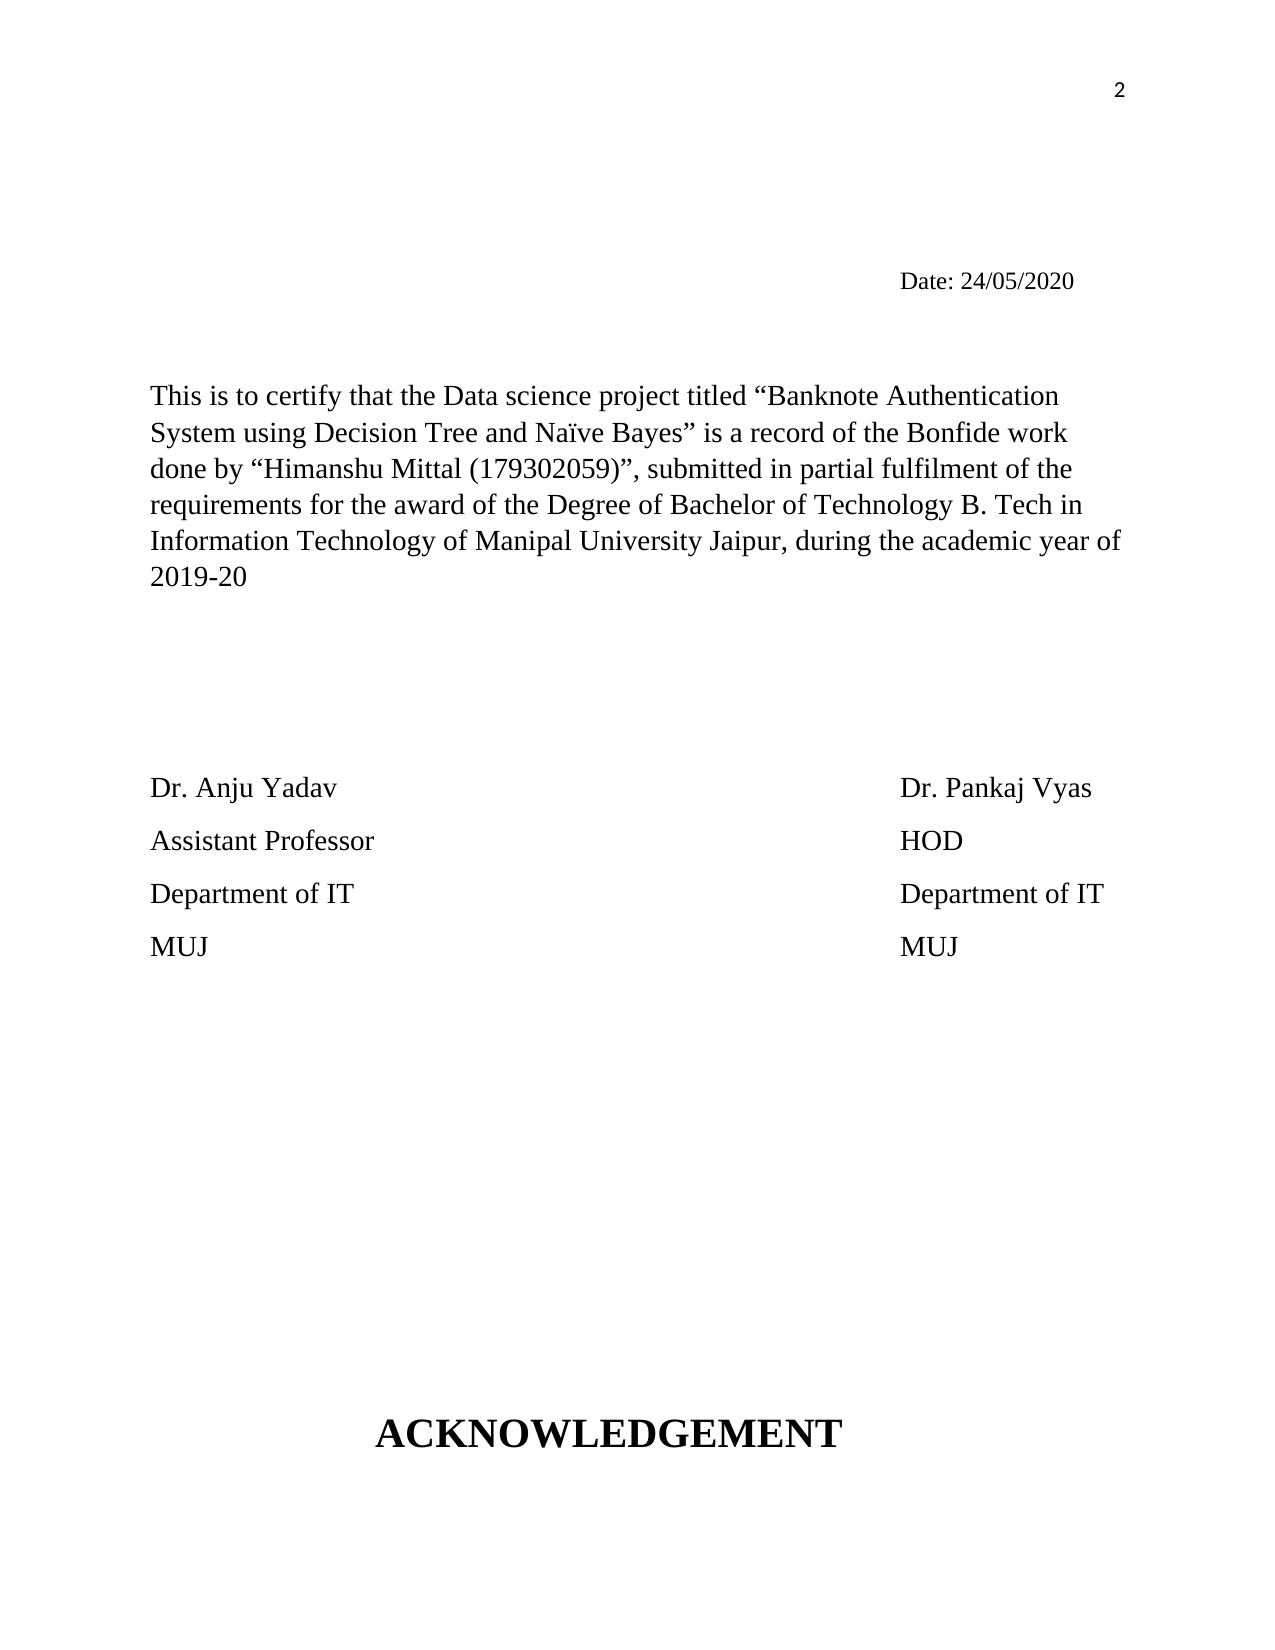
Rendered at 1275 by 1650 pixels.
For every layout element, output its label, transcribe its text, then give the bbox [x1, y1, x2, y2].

text Department of IT Department of IT [150, 876, 1125, 910]
text Dr. Anju Yadav Dr. Pankaj Vyas [150, 771, 1125, 804]
text Assistant Professor HOD [150, 823, 1125, 857]
text This is to certify that the Data science project titled “Banknote Authentication System using Decision Tree and Naïve Bayes” is a record of the Bonfide work done by “Himanshu Mittal (179302059)”, submitted in partial fulfilment of the requirements for the award of the Degree of Bachelor of Technology B. Tech in Information Technology of Manipal University Jaipur, during the academic year of 2019-20 [150, 378, 1125, 593]
text Date: 24/05/2020 [150, 266, 1125, 295]
text MUJ MUJ [150, 929, 1125, 962]
subtitle ACKNOWLEDGEMENT [300, 1408, 1125, 1456]
